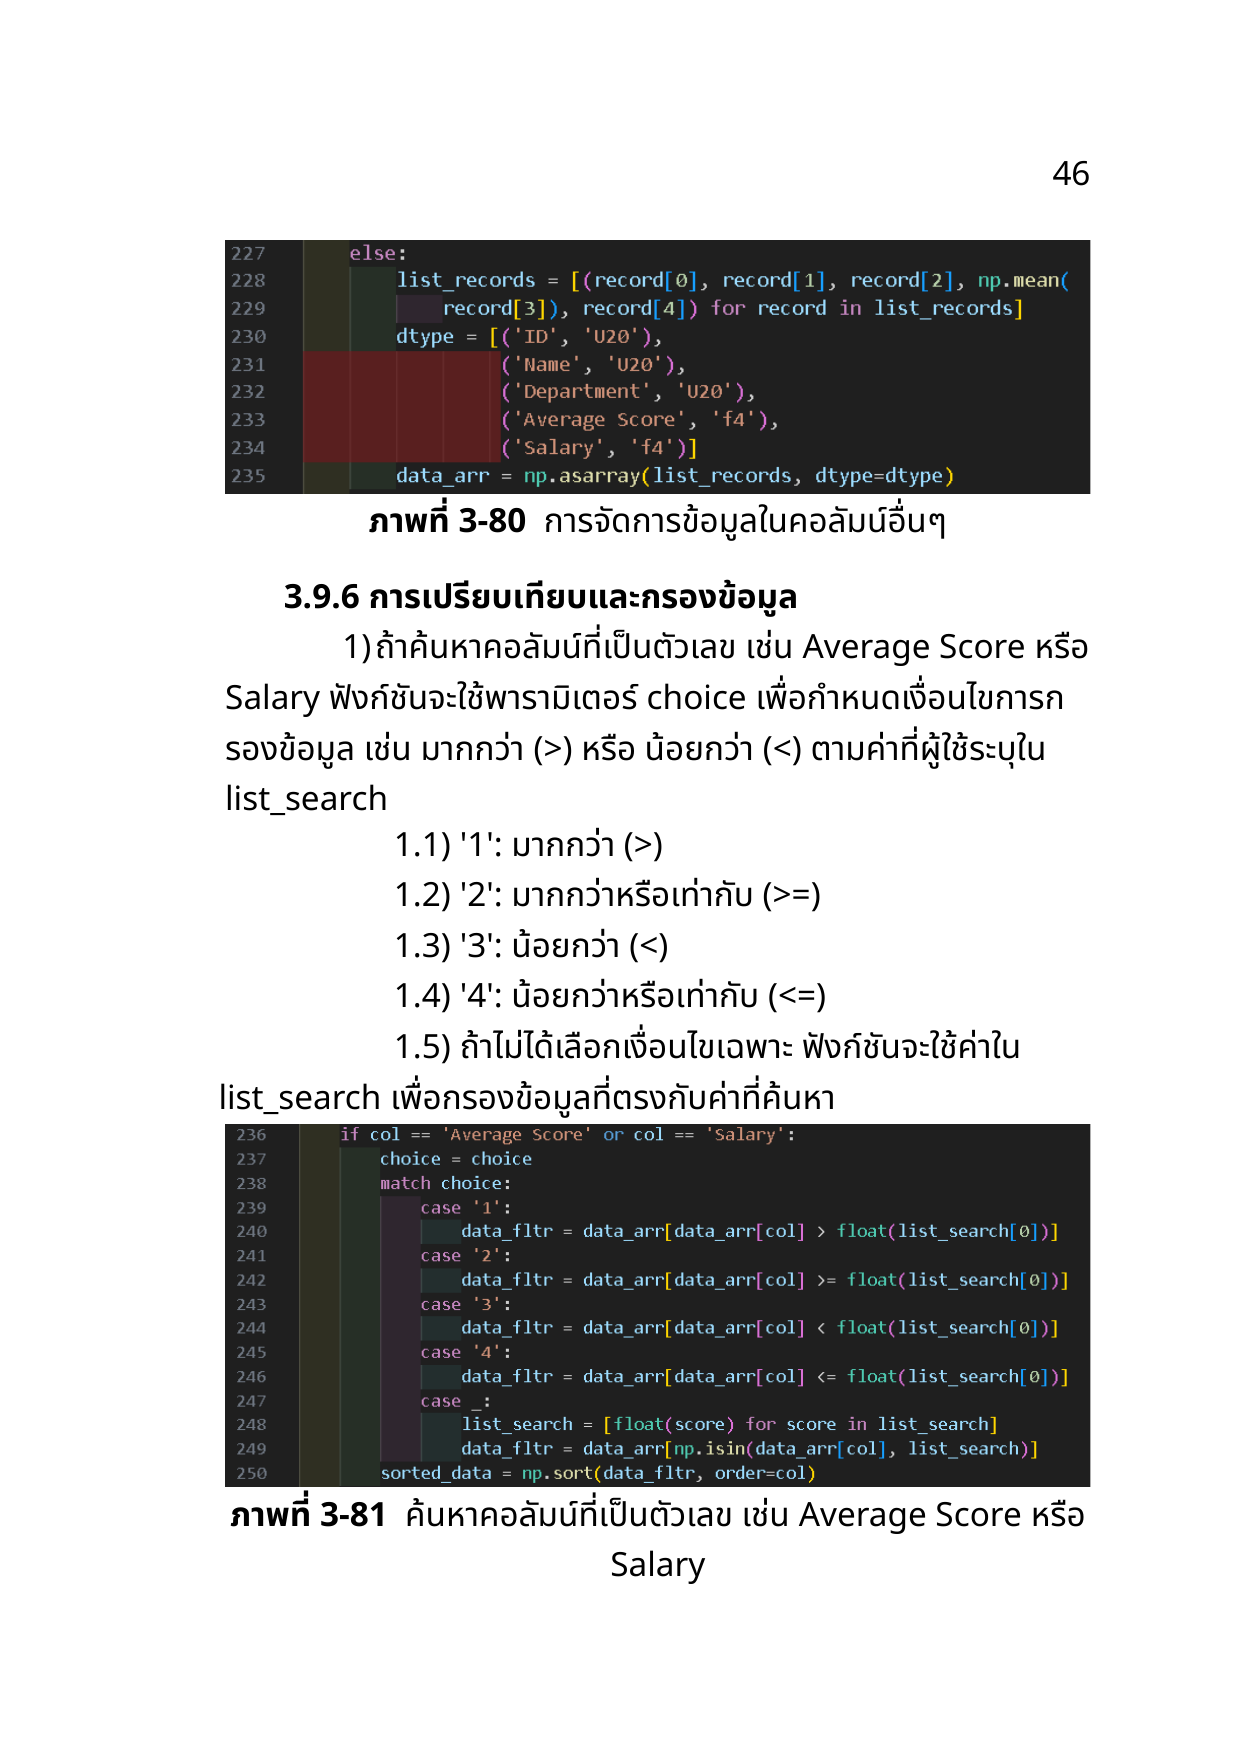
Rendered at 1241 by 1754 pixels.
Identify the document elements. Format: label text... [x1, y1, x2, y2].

subtitle '4': น้อยกว่าหรือเท่ากับ (<=) [218, 972, 1090, 1023]
picture [225, 240, 1091, 494]
subtitle '2': มากกว่าหรือเท่ากับ (>=) [218, 871, 1090, 922]
picture [225, 1124, 1091, 1487]
subtitle '3': น้อยกว่า (<) [218, 922, 1090, 972]
subtitle ถ้าไม่ได้เลือกเงื่อนไขเฉพาะ ฟังก์ชันจะใช้ค่าใน list_search เพื่อกรองข้อมูลที่ตรงกับค่าที่ค้นหา [218, 1023, 1090, 1124]
subtitle '1': มากกว่า (>) [218, 820, 1090, 871]
subtitle การเปรียบเทียบและกรองข้อมูล [225, 572, 1090, 623]
subtitle ถ้าค้นหาคอลัมน์ที่เป็นตัวเลข เช่น Average Score หรือ Salary ฟังก์ชันจะใช้พารามิเตอร์ choice เพื่อกำหนดเงื่อนไขการกรองข้อมูล เช่น มากกว่า (>) หรือ น้อยกว่า (<) ตามค่าที่ผู้ใช้ระบุใน list_search [225, 623, 1090, 820]
